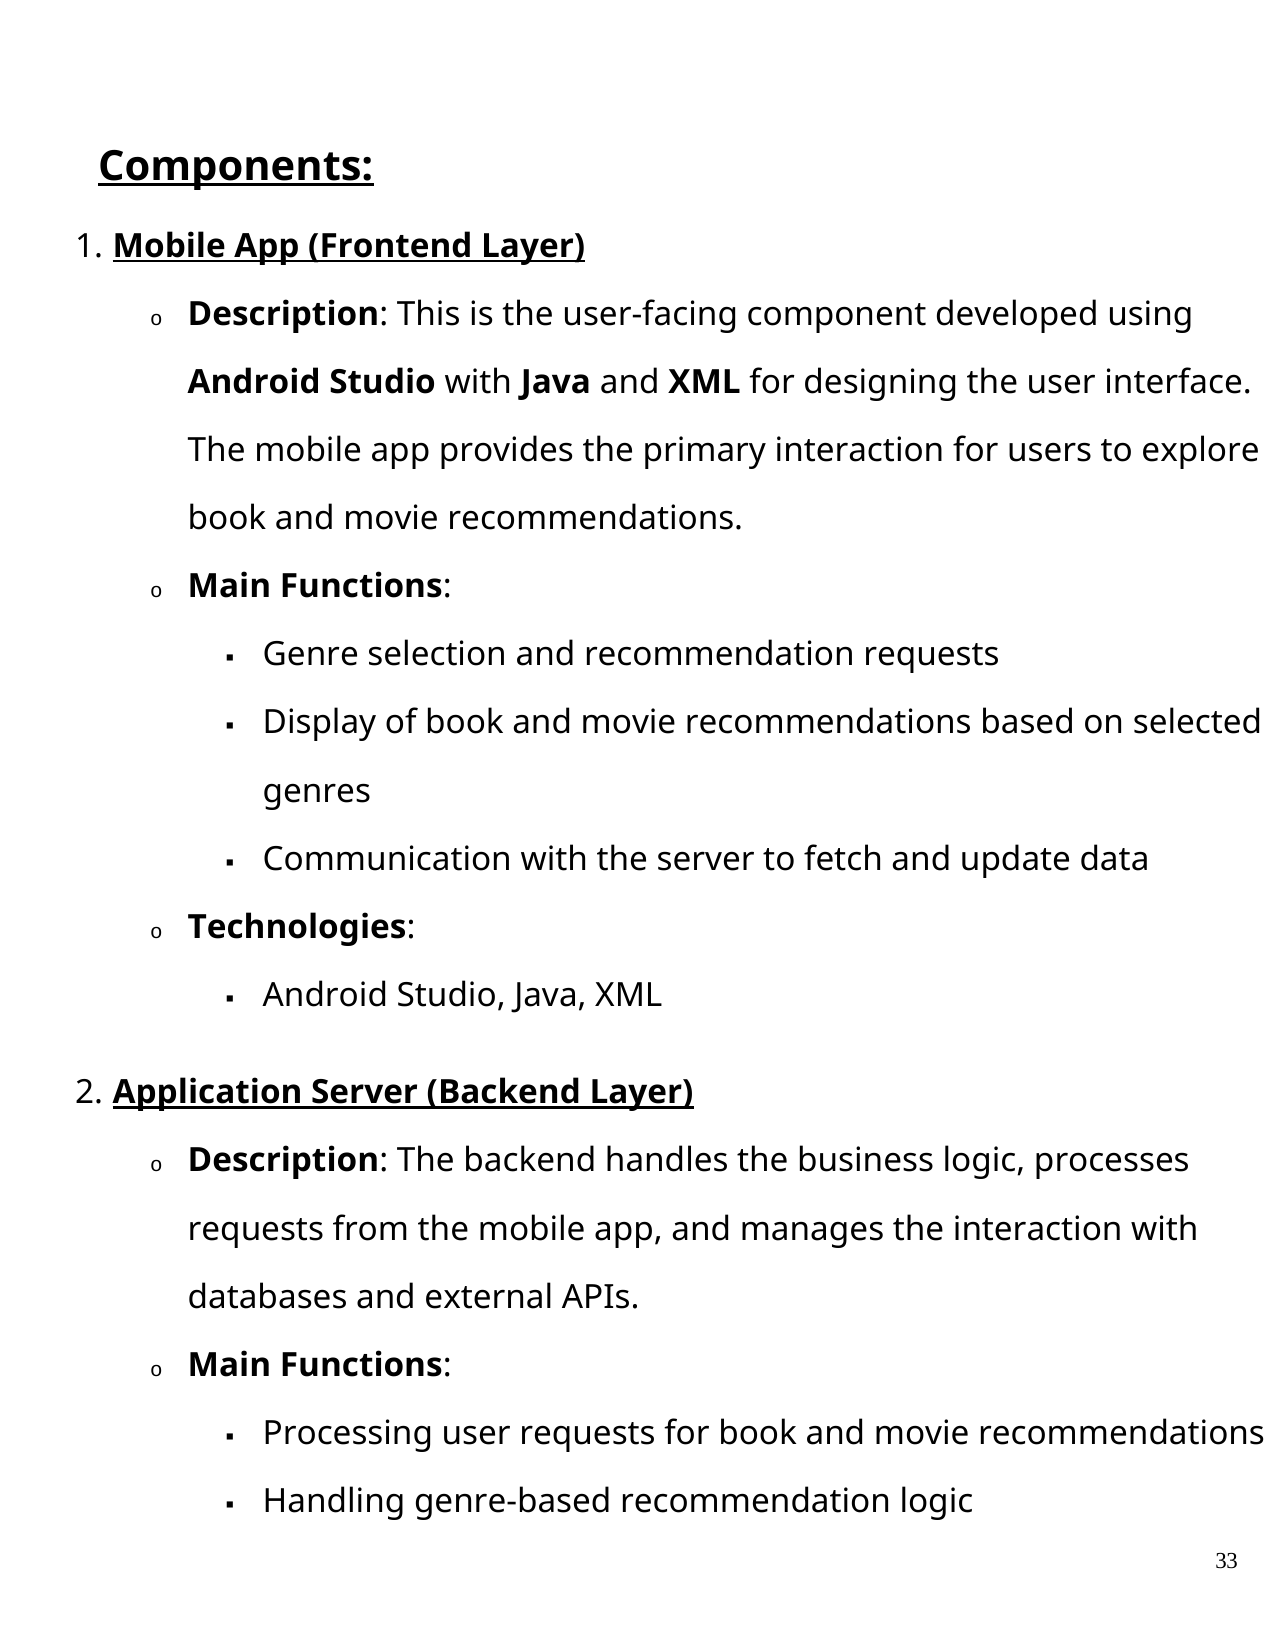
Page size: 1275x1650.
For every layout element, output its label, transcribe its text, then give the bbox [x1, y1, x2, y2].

list Mobile App (Frontend Layer) [75, 221, 1275, 267]
list Display of book and movie recommendations based on selected genres [225, 727, 1275, 841]
list Communication with the server to fetch and update data [225, 864, 1275, 909]
list Main Functions: [150, 591, 1275, 637]
list Main Functions: [150, 1399, 1275, 1444]
list Genre selection and recommendation requests [225, 659, 1275, 705]
list Description: This is the user-facing component developed using Android Studio with Java and XML for designing the user interface. The mobile app provides the primary interaction for users to explore book and movie recommendations. [150, 319, 1275, 568]
list Application Server (Backend Layer) [75, 1097, 1275, 1143]
subtitle Components: [98, 135, 1275, 192]
list Technologies: [150, 932, 1275, 977]
list Description: The backend handles the business logic, processes requests from the mobile app, and manages the interaction with databases and external APIs. [150, 1194, 1275, 1376]
list Processing user requests for book and movie recommendations [225, 1467, 1275, 1512]
list Android Studio, Java, XML [225, 1000, 1275, 1045]
